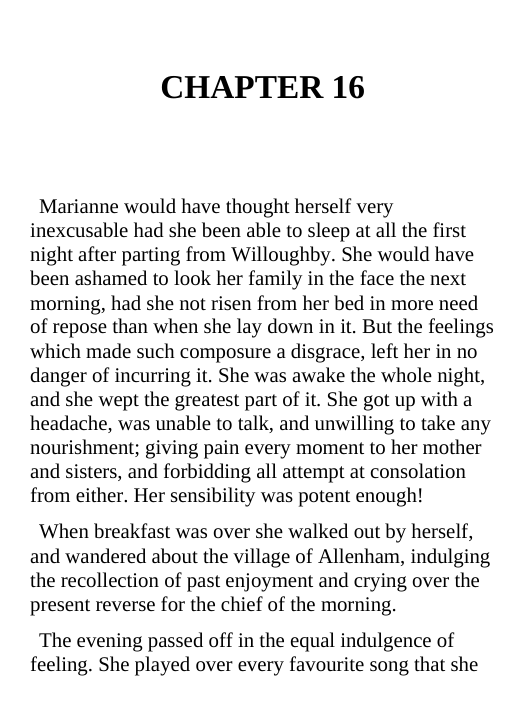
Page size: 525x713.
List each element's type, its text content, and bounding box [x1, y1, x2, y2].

subtitle CHAPTER 16 [30, 67, 495, 106]
text Marianne would have thought herself very inexcusable had she been able to sleep at all the first night after parting from Willoughby. She would have been ashamed to look her family in the face the next morning, had she not risen from her bed in more need of repose than when she lay down in it. But the feelings which made such composure a disgrace, left her in no danger of incurring it. She was awake the whole night, and she wept the greatest part of it. She got up with a headache, was unable to talk, and unwilling to take any nourishment; giving pain every moment to her mother and sisters, and forbidding all attempt at consolation from either. Her sensibility was potent enough! [30, 194, 495, 507]
text When breakfast was over she walked out by herself, and wandered about the village of Allenham, indulging the recollection of past enjoyment and crying over the present reverse for the chief of the morning. [30, 519, 495, 616]
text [30, 628, 495, 676]
